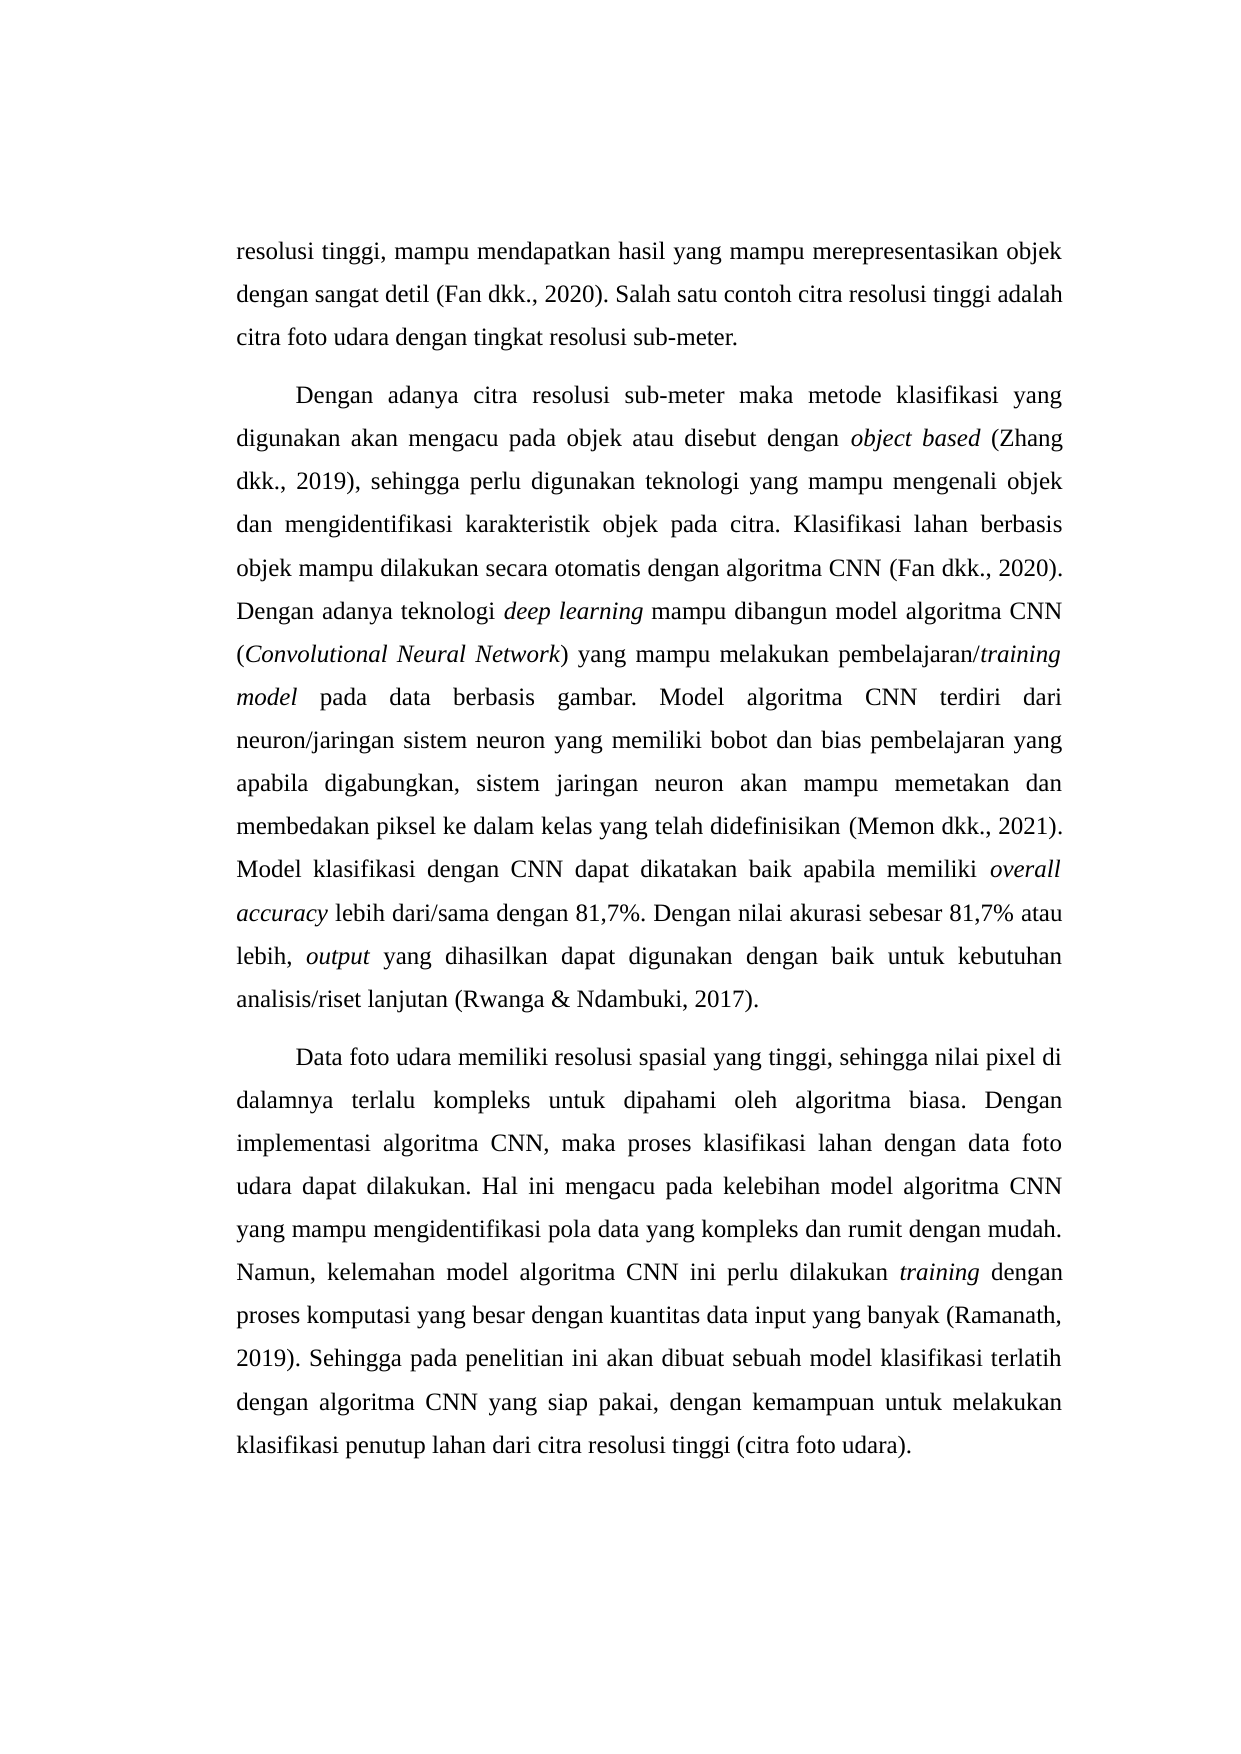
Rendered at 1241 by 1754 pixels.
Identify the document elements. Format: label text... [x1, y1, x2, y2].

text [236, 236, 1063, 351]
text Data foto udara memiliki resolusi spasial yang tinggi, sehingga nilai pixel di dalamnya terlalu kompleks untuk dipahami oleh algoritma biasa. Dengan implementasi algoritma CNN, maka proses klasifikasi lahan dengan data foto udara dapat dilakukan. Hal ini mengacu pada kelebihan model algoritma CNN yang mampu mengidentifikasi pola data yang kompleks dan rumit dengan mudah. Namun, kelemahan model algoritma CNN ini perlu dilakukan training dengan proses komputasi yang besar dengan kuantitas data input yang banyak (Ramanath, 2019). Sehingga pada penelitian ini akan dibuat sebuah model klasifikasi terlatih dengan algoritma CNN yang siap pakai, dengan kemampuan untuk melakukan klasifikasi penutup lahan dari citra resolusi tinggi (citra foto udara). [236, 1042, 1063, 1458]
text Dengan adanya citra resolusi sub-meter maka metode klasifikasi yang digunakan akan mengacu pada objek atau disebut dengan object based , sehingga perlu digunakan teknologi yang mampu mengenali objek dan mengidentifikasi karakteristik objek pada citra. Klasifikasi lahan berbasis objek mampu dilakukan secara otomatis dengan algoritma CNN . Dengan adanya teknologi deep learning mampu dibangun model algoritma CNN (Convolutional Neural Network) yang mampu melakukan pembelajaran/training model pada data berbasis gambar. Model algoritma CNN terdiri dari neuron/jaringan sistem neuron yang memiliki bobot dan bias pembelajaran yang apabila digabungkan, sistem jaringan neuron akan mampu memetakan dan membedakan piksel ke dalam kelas yang telah didefinisikan . Model klasifikasi dengan CNN dapat dikatakan baik apabila memiliki overall accuracy lebih dari/sama dengan 81,7%. Dengan nilai akurasi sebesar 81,7% atau lebih, output yang dihasilkan dapat digunakan dengan baik untuk kebutuhan analisis/riset lanjutan . [236, 380, 1063, 1013]
